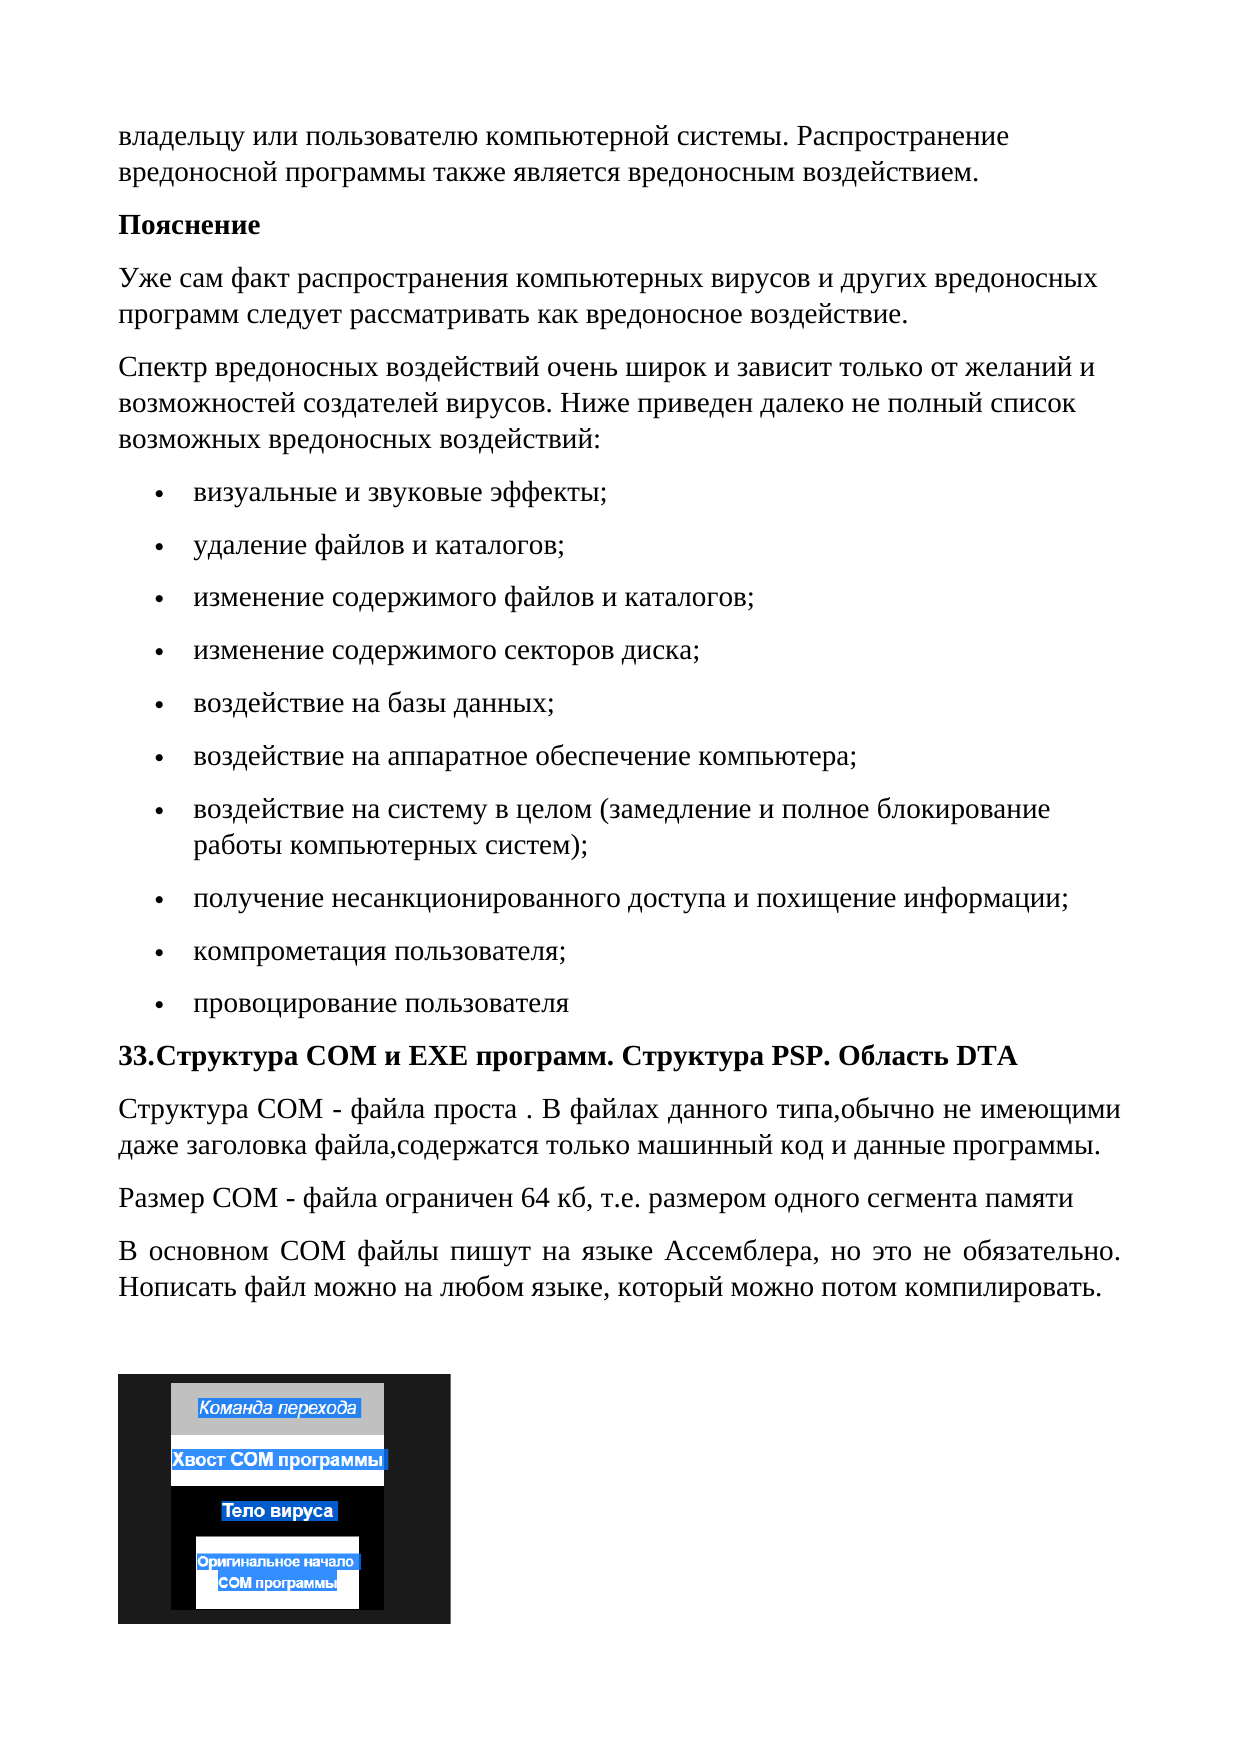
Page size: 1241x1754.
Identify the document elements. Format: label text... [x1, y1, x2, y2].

text Структура COM - файла проста . В файлах данного типа,обычно не имеющими даже заголовка файла,содержатся только машинный код и данные программы. [118, 1091, 1122, 1161]
picture [118, 1374, 451, 1624]
text Спектр вредоносных воздействий очень широк и зависит только от желаний и возможностей создателей вирусов. Ниже приведен далеко не полный список возможных вредоносных воздействий: [118, 349, 1122, 455]
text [118, 118, 1122, 188]
list воздействие на базы данных; [156, 685, 1122, 719]
list удаление файлов и каталогов; [156, 527, 1122, 560]
list изменение содержимого файлов и каталогов; [156, 579, 1122, 613]
text Размер COM - файла ограничен 64 кб, т.е. размером одного сегмента памяти [118, 1180, 1122, 1213]
list Структура COM и EXE программ. Структура PSP. Область DTA [118, 1038, 1122, 1072]
text В основном COM файлы пишут на языке Ассемблера, но это не обязательно. Нописать файл можно на любом языке, который можно потом компилировать. [118, 1233, 1122, 1302]
list воздействие на систему в целом (замедление и полное блокирование работы компьютерных систем); [156, 791, 1122, 861]
list провоцирование пользователя [156, 985, 1122, 1019]
list визуальные и звуковые эффекты; [156, 474, 1122, 507]
list получение несанкционированного доступа и похищение информации; [156, 880, 1122, 913]
list компрометация пользователя; [156, 933, 1122, 966]
list изменение содержимого секторов диска; [156, 632, 1122, 666]
list воздействие на аппаратное обеспечение компьютера; [156, 738, 1122, 772]
text Пояснение [118, 207, 1122, 241]
text Уже сам факт распространения компьютерных вирусов и других вредоносных программ следует рассматривать как вредоносное воздействие. [118, 260, 1122, 329]
